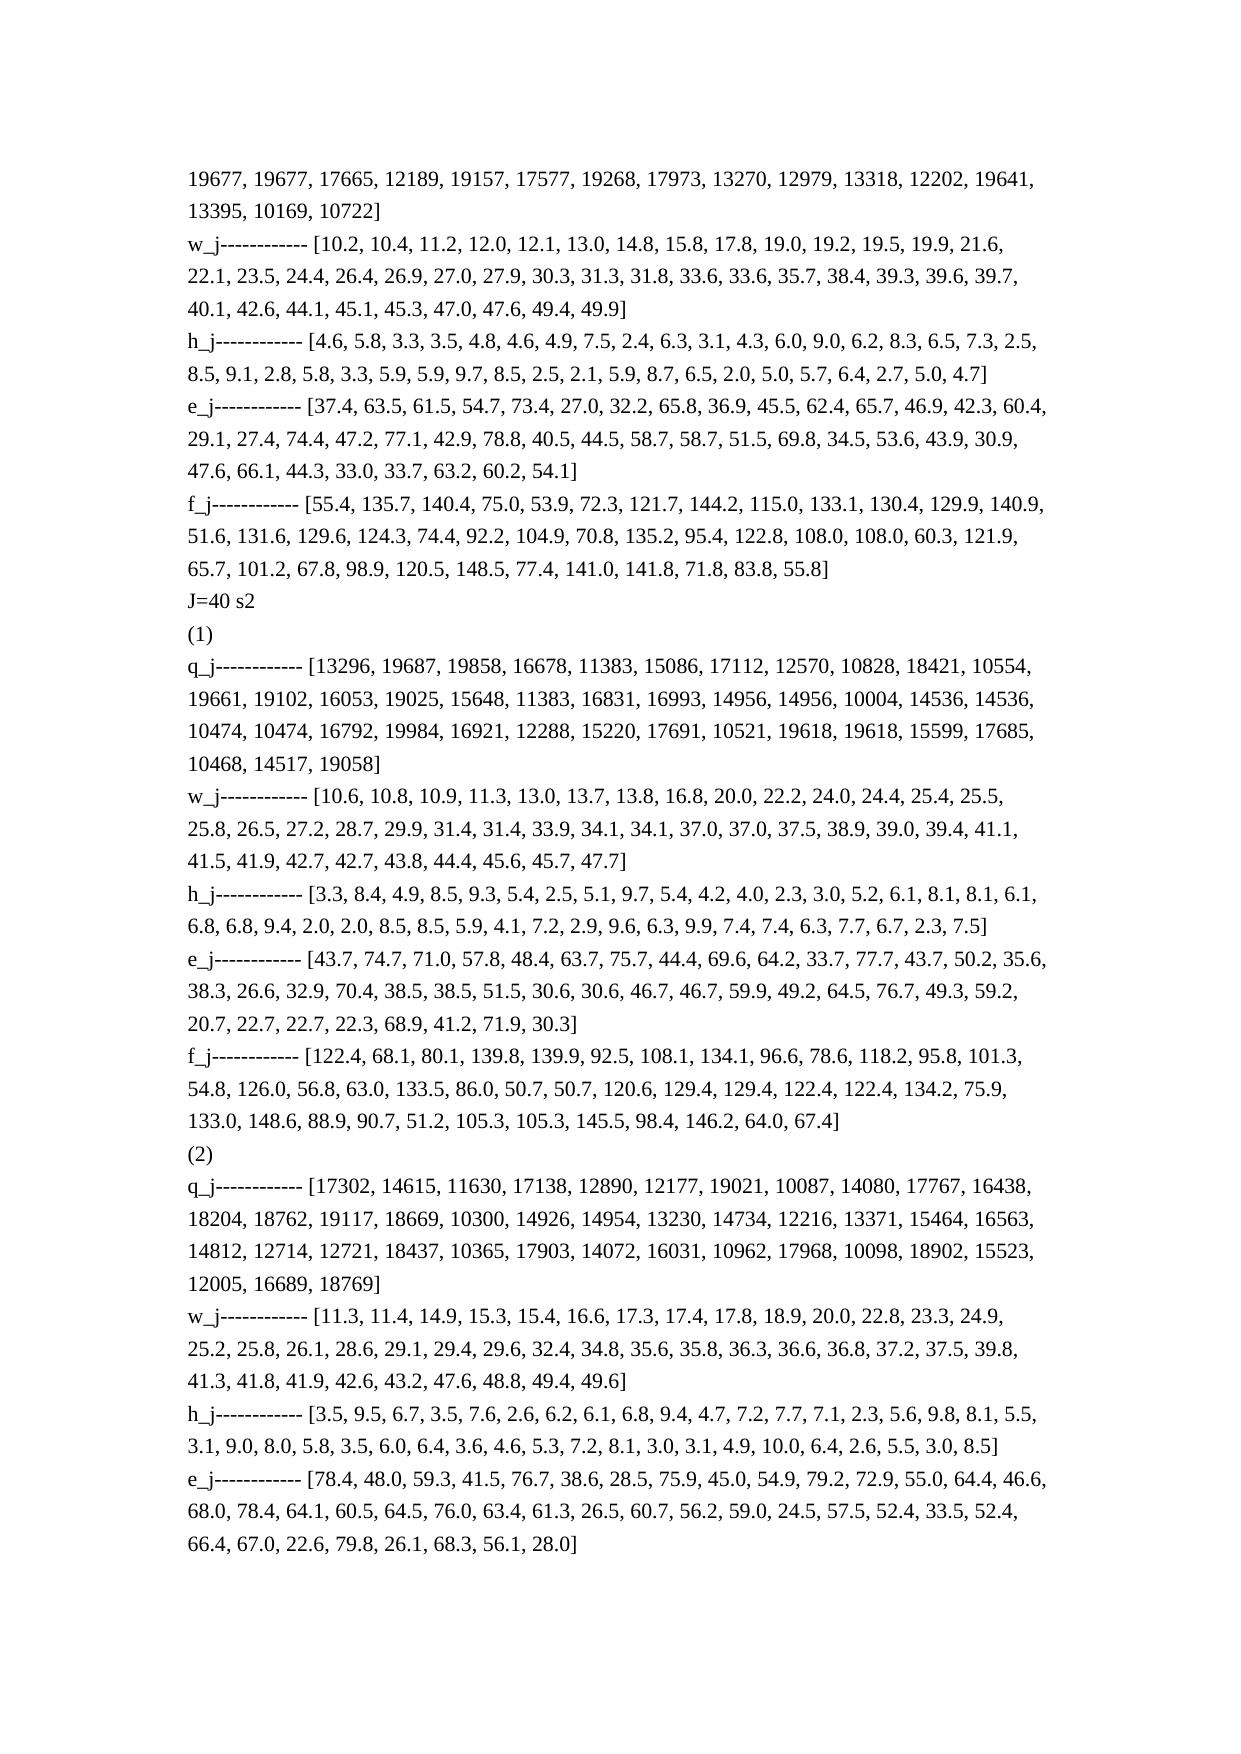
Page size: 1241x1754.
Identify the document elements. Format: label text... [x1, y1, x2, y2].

text w_j------------ [10.6, 10.8, 10.9, 11.3, 13.0, 13.7, 13.8, 16.8, 20.0, 22.2, 24.0, 24.4, 25.4, 25.5, 25.8, 26.5, 27.2, 28.7, 29.9, 31.4, 31.4, 33.9, 34.1, 34.1, 37.0, 37.0, 37.5, 38.9, 39.0, 39.4, 41.1, 41.5, 41.9, 42.7, 42.7, 43.8, 44.4, 45.6, 45.7, 47.7] [187, 779, 1053, 877]
text w_j------------ [11.3, 11.4, 14.9, 15.3, 15.4, 16.6, 17.3, 17.4, 17.8, 18.9, 20.0, 22.8, 23.3, 24.9, 25.2, 25.8, 26.1, 28.6, 29.1, 29.4, 29.6, 32.4, 34.8, 35.6, 35.8, 36.3, 36.6, 36.8, 37.2, 37.5, 39.8, 41.3, 41.8, 41.9, 42.6, 43.2, 47.6, 48.8, 49.4, 49.6] [187, 1299, 1053, 1397]
text w_j------------ [10.2, 10.4, 11.2, 12.0, 12.1, 13.0, 14.8, 15.8, 17.8, 19.0, 19.2, 19.5, 19.9, 21.6, 22.1, 23.5, 24.4, 26.4, 26.9, 27.0, 27.9, 30.3, 31.3, 31.8, 33.6, 33.6, 35.7, 38.4, 39.3, 39.6, 39.7, 40.1, 42.6, 44.1, 45.1, 45.3, 47.0, 47.6, 49.4, 49.9] [187, 227, 1053, 324]
text q_j------------ [17302, 14615, 11630, 17138, 12890, 12177, 19021, 10087, 14080, 17767, 16438, 18204, 18762, 19117, 18669, 10300, 14926, 14954, 13230, 14734, 12216, 13371, 15464, 16563, 14812, 12714, 12721, 18437, 10365, 17903, 14072, 16031, 10962, 17968, 10098, 18902, 15523, 12005, 16689, 18769] [187, 1169, 1053, 1299]
text q_j------------ [13296, 19687, 19858, 16678, 11383, 15086, 17112, 12570, 10828, 18421, 10554, 19661, 19102, 16053, 19025, 15648, 11383, 16831, 16993, 14956, 14956, 10004, 14536, 14536, 10474, 10474, 16792, 19984, 16921, 12288, 15220, 17691, 10521, 19618, 19618, 15599, 17685, 10468, 14517, 19058] [187, 649, 1053, 779]
text e_j------------ [37.4, 63.5, 61.5, 54.7, 73.4, 27.0, 32.2, 65.8, 36.9, 45.5, 62.4, 65.7, 46.9, 42.3, 60.4, 29.1, 27.4, 74.4, 47.2, 77.1, 42.9, 78.8, 40.5, 44.5, 58.7, 58.7, 51.5, 69.8, 34.5, 53.6, 43.9, 30.9, 47.6, 66.1, 44.3, 33.0, 33.7, 63.2, 60.2, 54.1] [187, 389, 1053, 487]
text h_j------------ [3.3, 8.4, 4.9, 8.5, 9.3, 5.4, 2.5, 5.1, 9.7, 5.4, 4.2, 4.0, 2.3, 3.0, 5.2, 6.1, 8.1, 8.1, 6.1, 6.8, 6.8, 9.4, 2.0, 2.0, 8.5, 8.5, 5.9, 4.1, 7.2, 2.9, 9.6, 6.3, 9.9, 7.4, 7.4, 6.3, 7.7, 6.7, 2.3, 7.5] [187, 877, 1053, 942]
text f_j------------ [122.4, 68.1, 80.1, 139.8, 139.9, 92.5, 108.1, 134.1, 96.6, 78.6, 118.2, 95.8, 101.3, 54.8, 126.0, 56.8, 63.0, 133.5, 86.0, 50.7, 50.7, 120.6, 129.4, 129.4, 122.4, 122.4, 134.2, 75.9, 133.0, 148.6, 88.9, 90.7, 51.2, 105.3, 105.3, 145.5, 98.4, 146.2, 64.0, 67.4] [187, 1039, 1053, 1137]
text e_j------------ [78.4, 48.0, 59.3, 41.5, 76.7, 38.6, 28.5, 75.9, 45.0, 54.9, 79.2, 72.9, 55.0, 64.4, 46.6, 68.0, 78.4, 64.1, 60.5, 64.5, 76.0, 63.4, 61.3, 26.5, 60.7, 56.2, 59.0, 24.5, 57.5, 52.4, 33.5, 52.4, 66.4, 67.0, 22.6, 79.8, 26.1, 68.3, 56.1, 28.0] [187, 1462, 1053, 1559]
text f_j------------ [55.4, 135.7, 140.4, 75.0, 53.9, 72.3, 121.7, 144.2, 115.0, 133.1, 130.4, 129.9, 140.9, 51.6, 131.6, 129.6, 124.3, 74.4, 92.2, 104.9, 70.8, 135.2, 95.4, 122.8, 108.0, 108.0, 60.3, 121.9, 65.7, 101.2, 67.8, 98.9, 120.5, 148.5, 77.4, 141.0, 141.8, 71.8, 83.8, 55.8] [187, 487, 1053, 584]
text J=40 s2 [187, 584, 1053, 617]
text h_j------------ [4.6, 5.8, 3.3, 3.5, 4.8, 4.6, 4.9, 7.5, 2.4, 6.3, 3.1, 4.3, 6.0, 9.0, 6.2, 8.3, 6.5, 7.3, 2.5, 8.5, 9.1, 2.8, 5.8, 3.3, 5.9, 5.9, 9.7, 8.5, 2.5, 2.1, 5.9, 8.7, 6.5, 2.0, 5.0, 5.7, 6.4, 2.7, 5.0, 4.7] [187, 324, 1053, 389]
text h_j------------ [3.5, 9.5, 6.7, 3.5, 7.6, 2.6, 6.2, 6.1, 6.8, 9.4, 4.7, 7.2, 7.7, 7.1, 2.3, 5.6, 9.8, 8.1, 5.5, 3.1, 9.0, 8.0, 5.8, 3.5, 6.0, 6.4, 3.6, 4.6, 5.3, 7.2, 8.1, 3.0, 3.1, 4.9, 10.0, 6.4, 2.6, 5.5, 3.0, 8.5] [187, 1397, 1053, 1462]
text (2) [187, 1137, 1053, 1169]
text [187, 162, 1053, 227]
text e_j------------ [43.7, 74.7, 71.0, 57.8, 48.4, 63.7, 75.7, 44.4, 69.6, 64.2, 33.7, 77.7, 43.7, 50.2, 35.6, 38.3, 26.6, 32.9, 70.4, 38.5, 38.5, 51.5, 30.6, 30.6, 46.7, 46.7, 59.9, 49.2, 64.5, 76.7, 49.3, 59.2, 20.7, 22.7, 22.7, 22.3, 68.9, 41.2, 71.9, 30.3] [187, 942, 1053, 1039]
text (1) [187, 617, 1053, 649]
